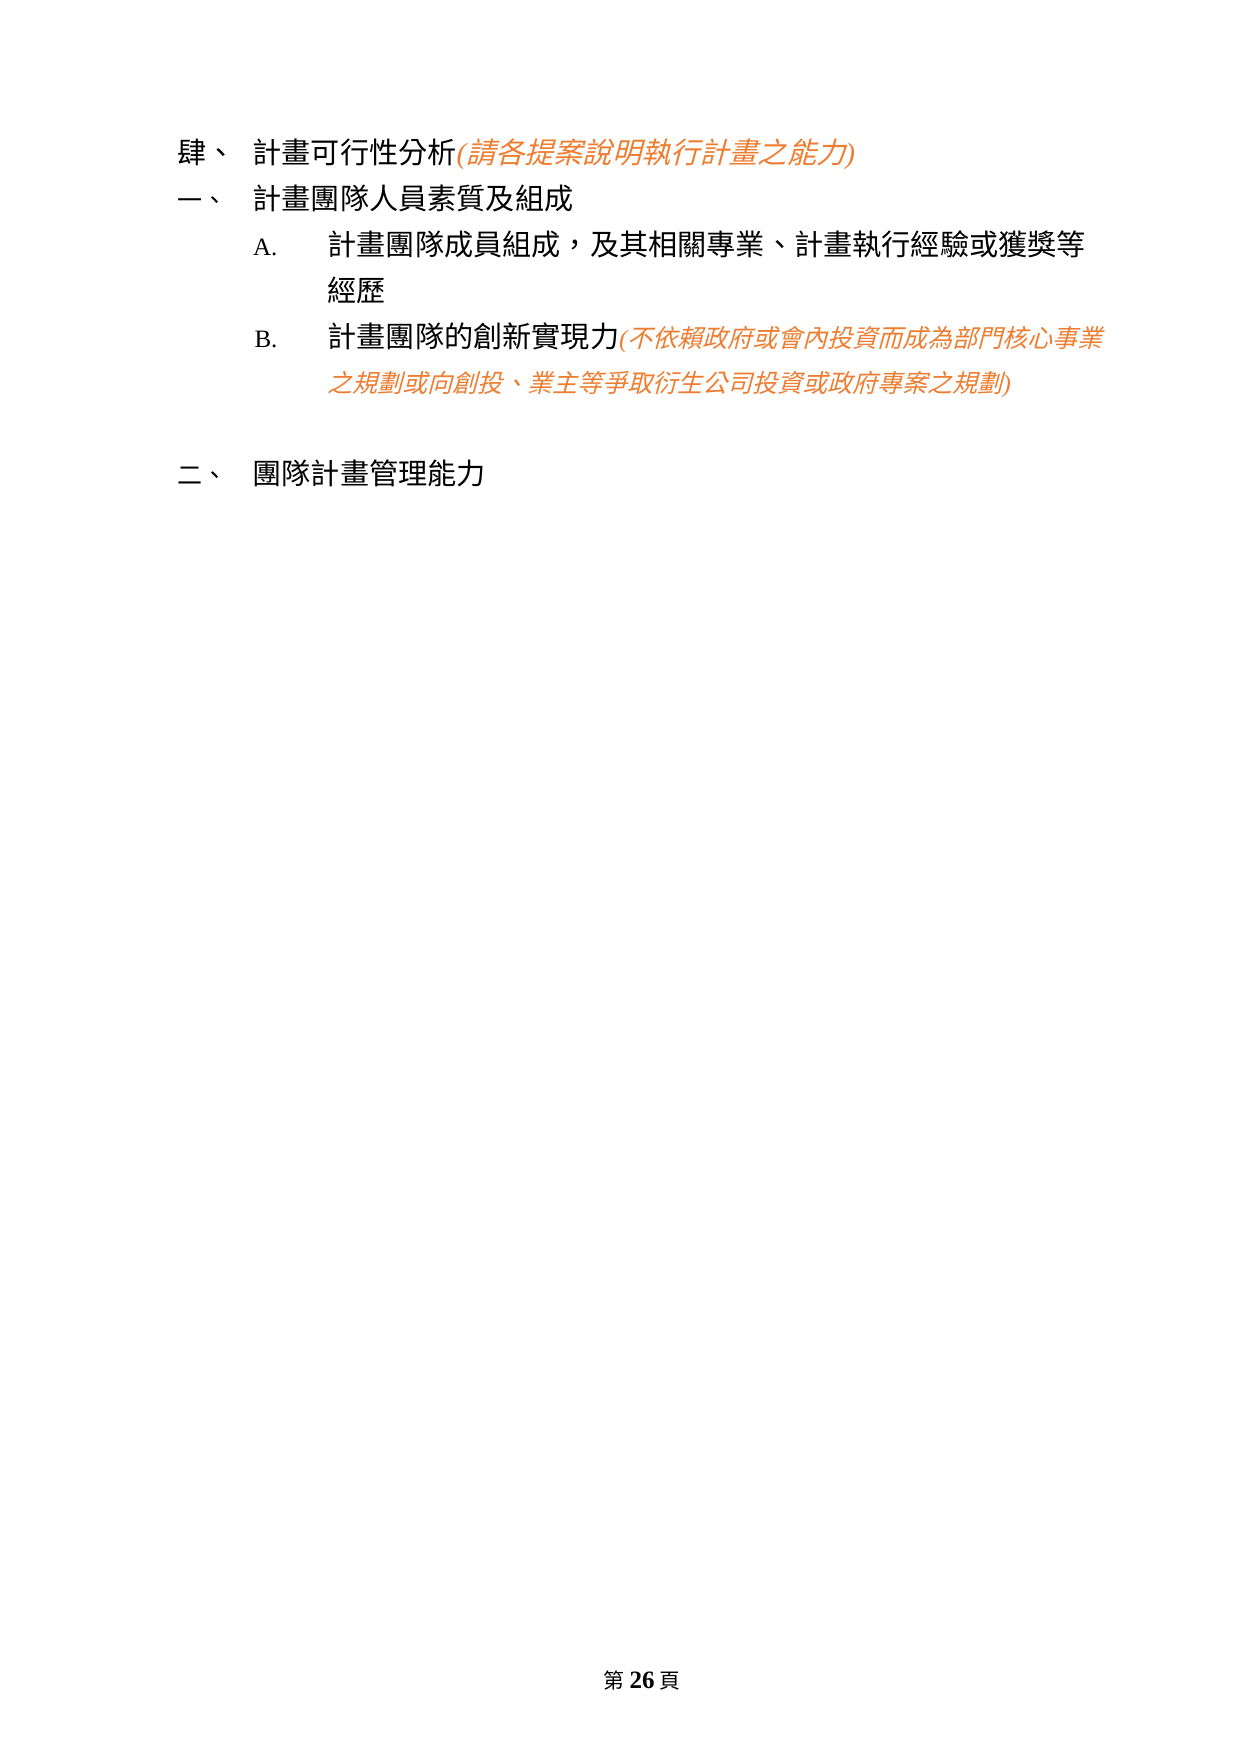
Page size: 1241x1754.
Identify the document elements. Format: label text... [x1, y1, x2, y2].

list 團隊計畫管理能力 [177, 448, 1106, 494]
list 計畫團隊人員素質及組成 [177, 173, 1106, 219]
list 計畫團隊的創新實現力(不依賴政府或會內投資而成為部門核心事業之規劃或向創投、業主等爭取衍生公司投資或政府專案之規劃) [277, 310, 1106, 402]
list 計畫可行性分析(請各提案說明執行計畫之能力) [177, 127, 1106, 173]
list 計畫團隊成員組成，及其相關專業、計畫執行經驗或獲獎等經歷 [277, 219, 1106, 310]
